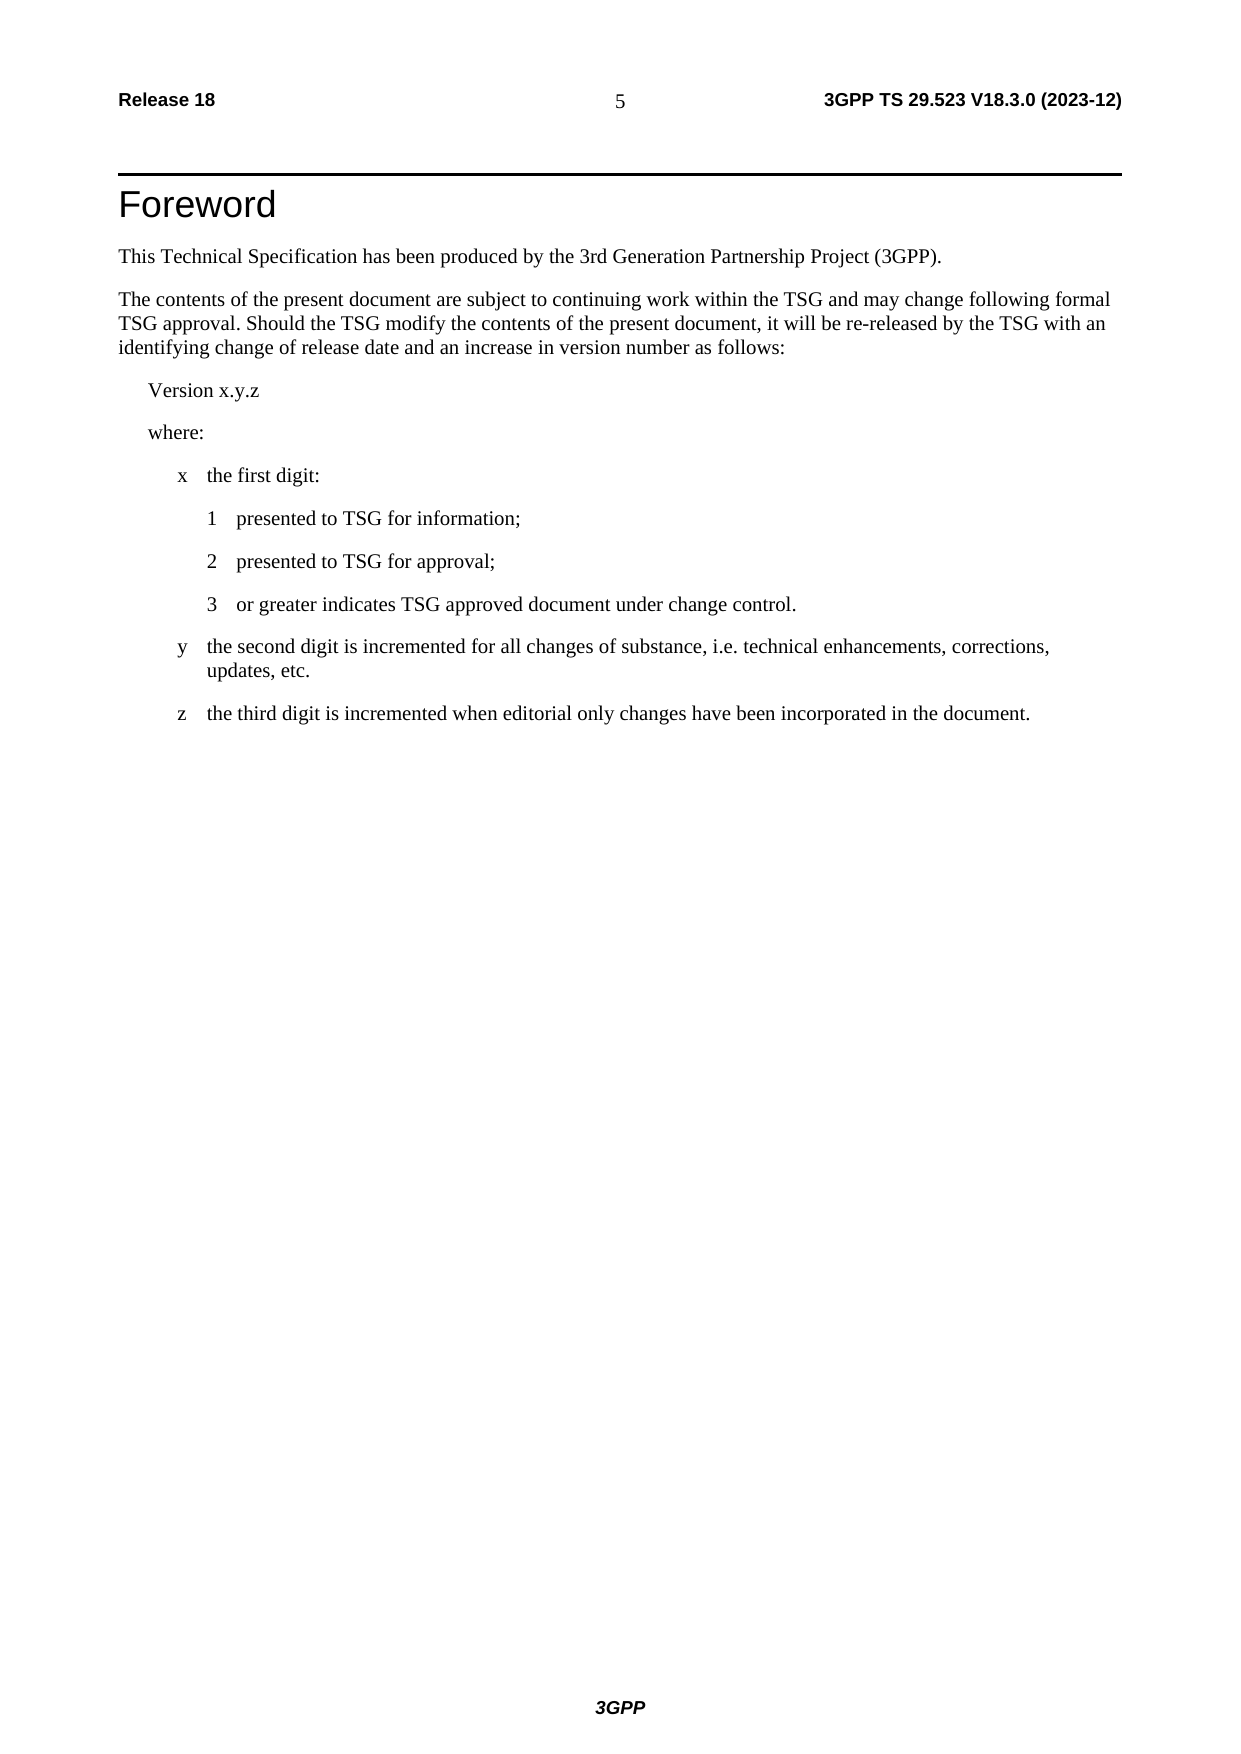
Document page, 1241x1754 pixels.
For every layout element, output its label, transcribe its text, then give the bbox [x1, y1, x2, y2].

text The contents of the present document are subject to continuing work within the TSG and may change following formal TSG approval. Should the TSG modify the contents of the present document, it will be re-released by the TSG with an identifying change of release date and an increase in version number as follows: [118, 287, 1122, 359]
text z the third digit is incremented when editorial only changes have been incorporated in the document. [177, 701, 1122, 725]
text y the second digit is incremented for all changes of substance, i.e. technical enhancements, corrections, updates, etc. [177, 634, 1122, 682]
text 1 presented to TSG for information; [207, 506, 1122, 530]
text This Technical Specification has been produced by the 3rd Generation Partnership Project (3GPP). [118, 244, 1122, 268]
text Version x.y.z [148, 377, 1122, 402]
text where: [148, 420, 1122, 444]
text x the first digit: [177, 463, 1122, 487]
text 2 presented to TSG for approval; [207, 549, 1122, 573]
text 3 or greater indicates TSG approved document under change control. [207, 592, 1122, 616]
subtitle Foreword [118, 176, 1122, 225]
